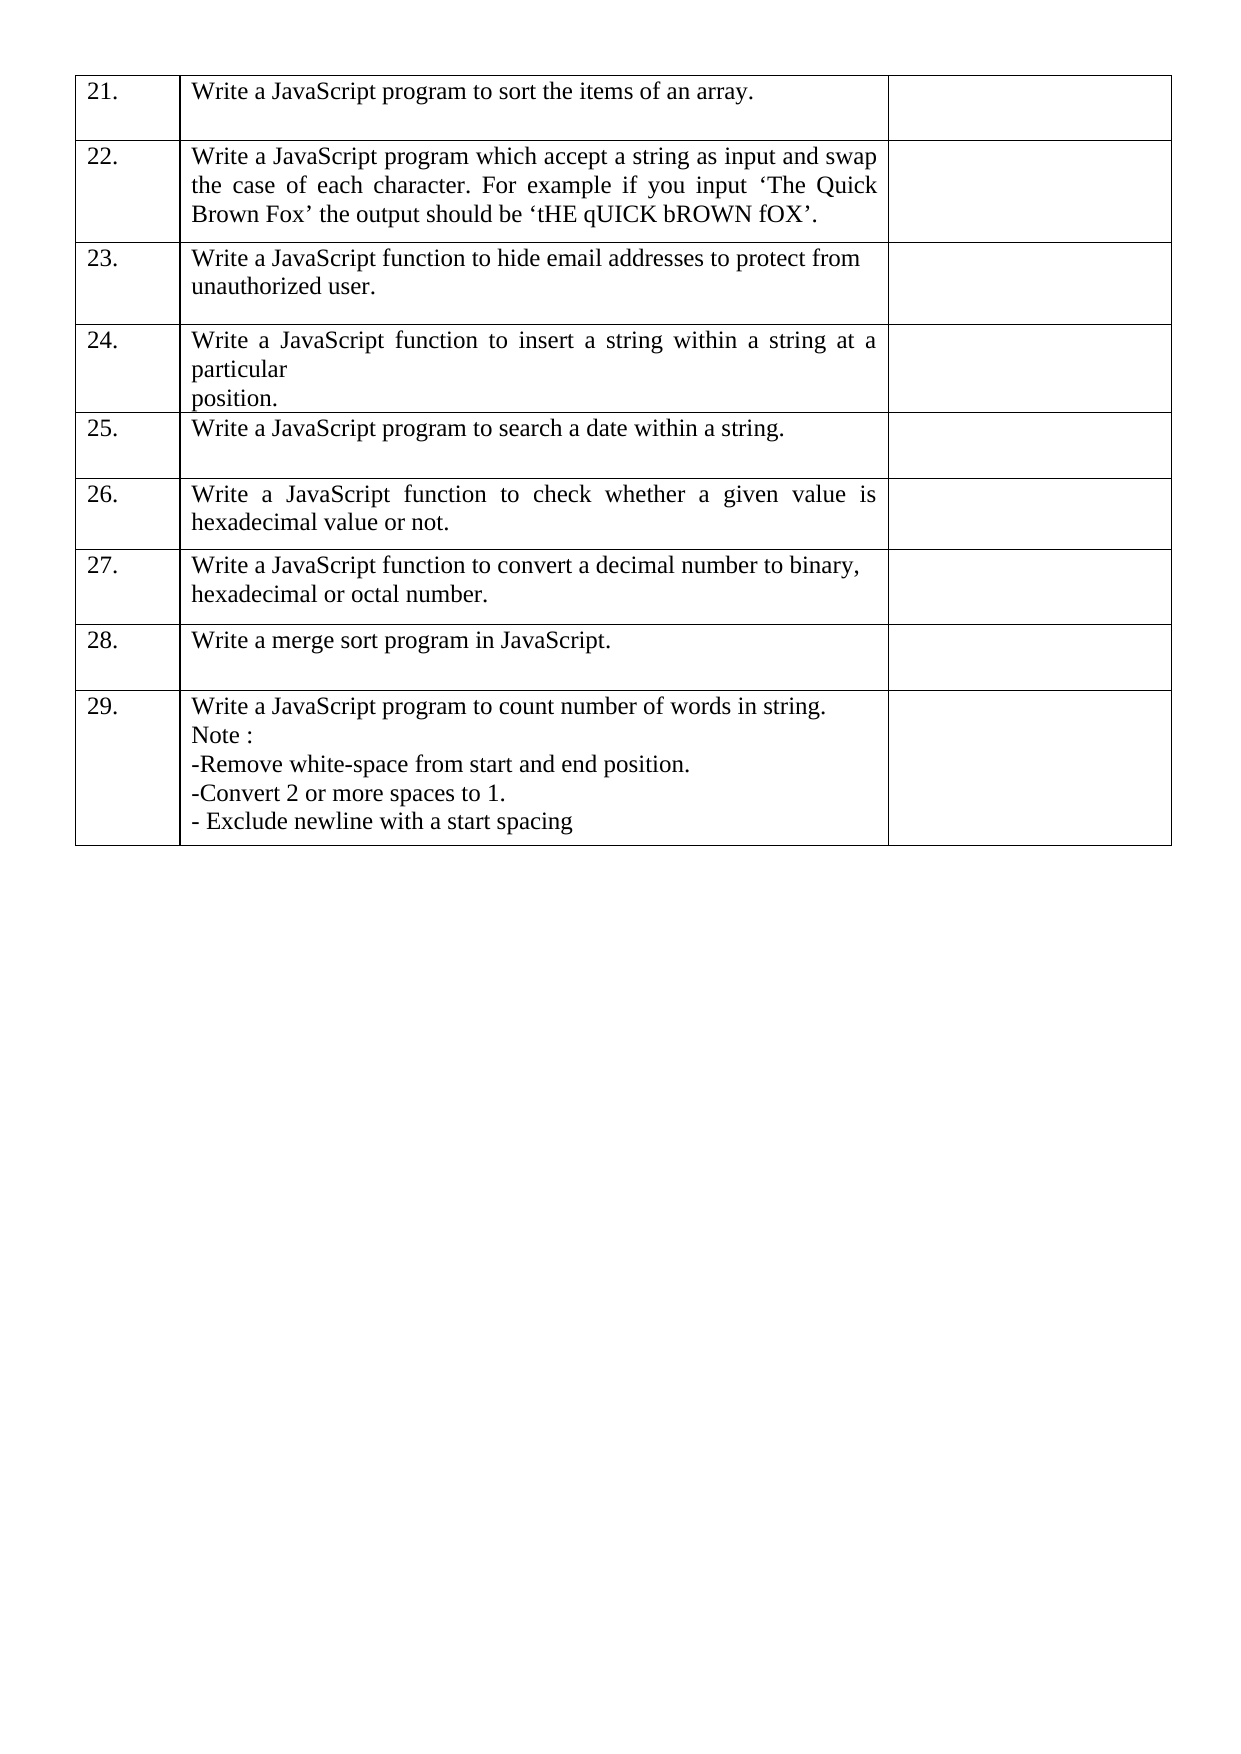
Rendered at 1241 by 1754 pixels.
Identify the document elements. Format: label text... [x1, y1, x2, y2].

table_cell 25. [76, 413, 179, 478]
table_cell Write a JavaScript program to search a date within a string. [181, 413, 888, 478]
table_cell 24. [76, 325, 179, 412]
table_cell [889, 479, 1171, 549]
table_cell [889, 76, 1171, 140]
table_cell Write a merge sort program in JavaScript. [181, 625, 888, 690]
table_cell 29. [76, 691, 179, 845]
table_cell 28. [76, 625, 179, 690]
table_cell [889, 691, 1171, 845]
table_cell Write a JavaScript program to sort the items of an array. [181, 76, 888, 140]
table_cell [889, 625, 1171, 690]
table_cell [889, 141, 1171, 242]
table_cell [889, 550, 1171, 624]
table_cell 23. [76, 243, 179, 324]
table_cell Write a JavaScript function to hide email addresses to protect from unauthorized user. [181, 243, 888, 324]
table_cell Write a JavaScript program which accept a string as input and swap the case of each character. For example if you input ‘The Quick Brown Fox’ the output should be ‘tHE qUICK bROWN fOX’. [181, 141, 888, 242]
table_cell Write a JavaScript function to insert a string within a string at a particular position. [181, 325, 888, 412]
table_cell [889, 413, 1171, 478]
table_cell 22. [76, 141, 179, 242]
table_cell Write a JavaScript function to check whether a given value is hexadecimal value or not. [181, 479, 888, 549]
table_cell [889, 325, 1171, 412]
table_cell 21. [76, 76, 179, 140]
table_cell Write a JavaScript program to count number of words in string. Note : -Remove white-space from start and end position. -Convert 2 or more spaces to 1. - Exclude newline with a start spacing [181, 691, 888, 845]
table_cell Write a JavaScript function to convert a decimal number to binary, hexadecimal or octal number. [181, 550, 888, 624]
table_cell 27. [76, 550, 179, 624]
table_cell [889, 243, 1171, 324]
table_cell 26. [76, 479, 179, 549]
